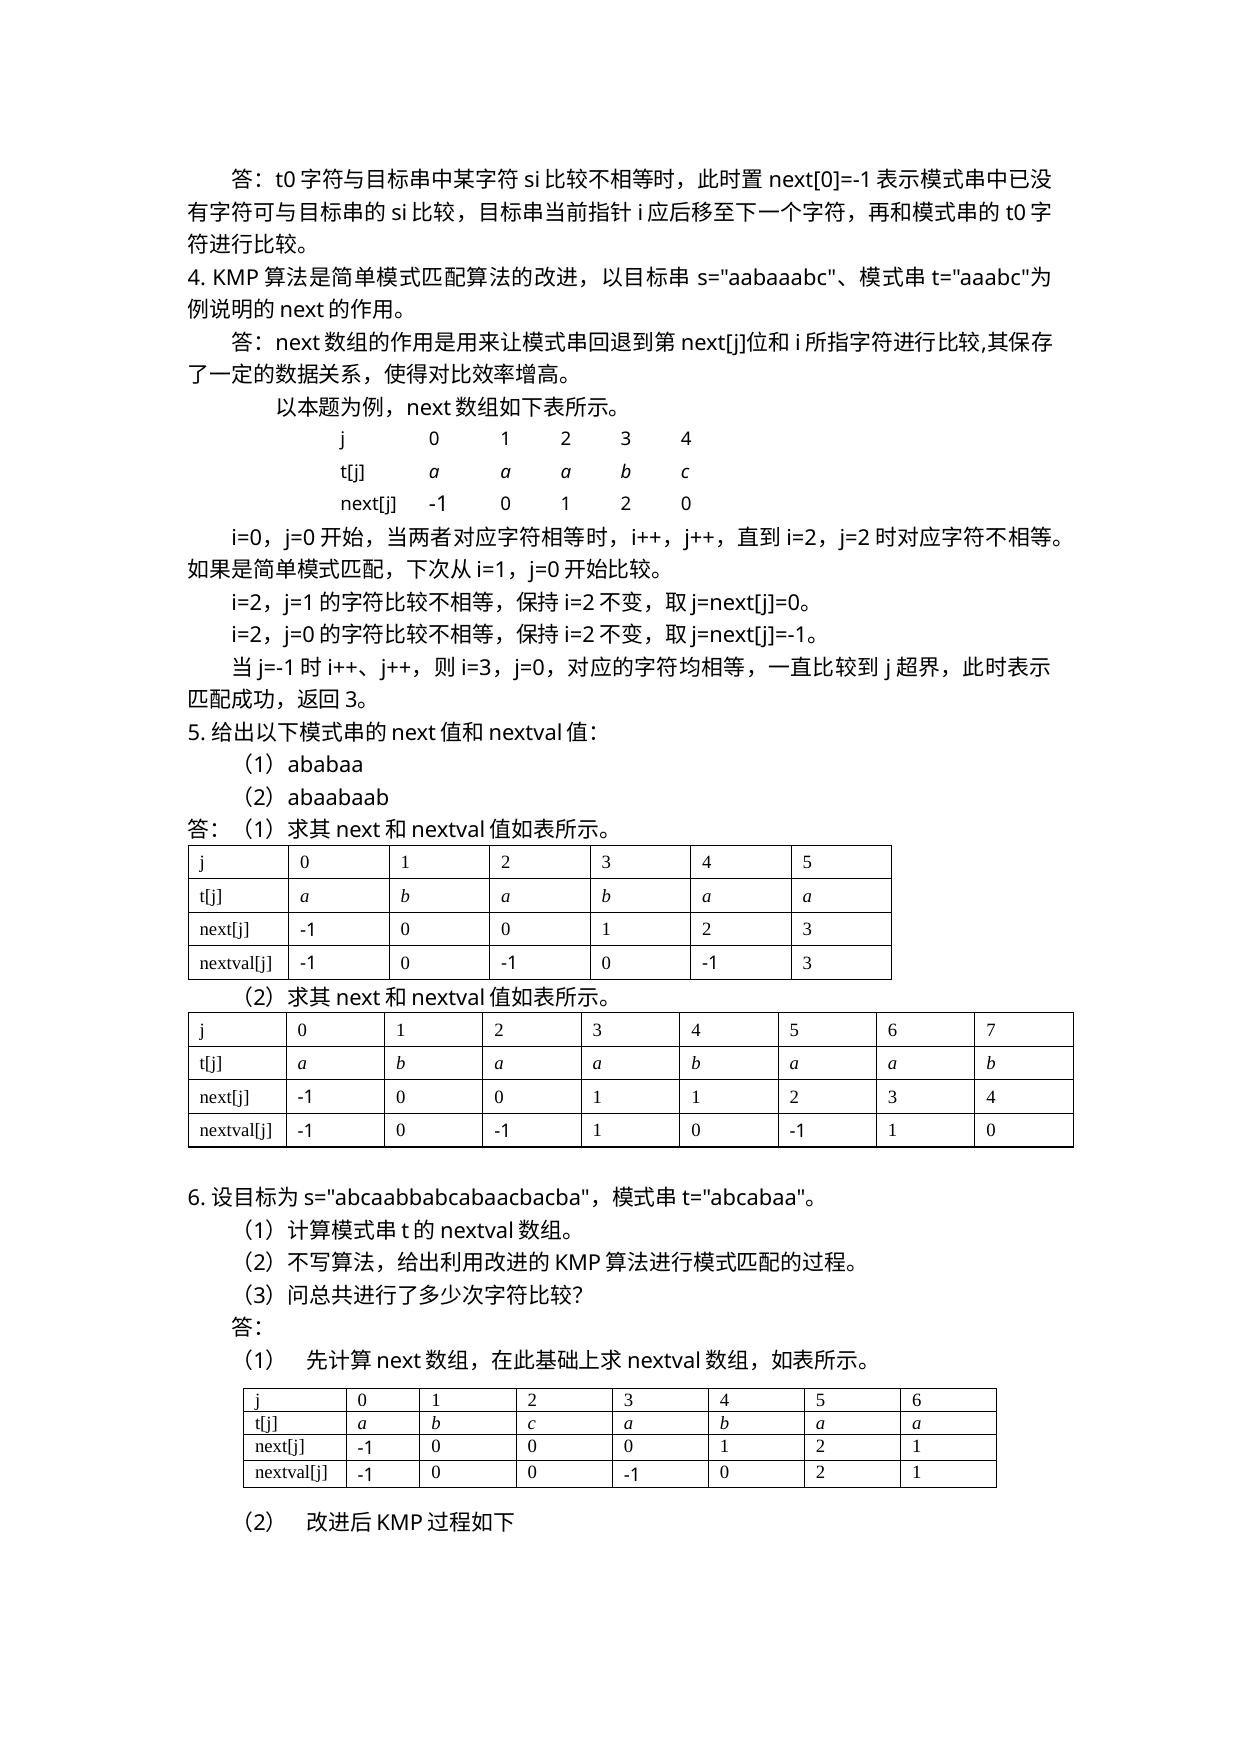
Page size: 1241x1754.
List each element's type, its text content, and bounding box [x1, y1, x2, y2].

table_cell 0 [420, 1435, 516, 1460]
table_cell 1 [680, 1080, 778, 1113]
table_header 5 [792, 846, 891, 878]
table_cell a [582, 1047, 679, 1079]
table_header 1 [420, 1389, 516, 1411]
table_cell a [483, 1047, 581, 1079]
table_cell 0 [490, 913, 590, 945]
table_header 6 [877, 1013, 974, 1046]
table_header 5 [805, 1389, 900, 1411]
table_cell a [490, 879, 590, 912]
table_header 0 [287, 1013, 384, 1046]
list 改进后KMP过程如下 [231, 1407, 1053, 1537]
text 当j=-1时i++、j++，则i=3，j=0，对应的字符均相等，一直比较到j超界，此时表示匹配成功，返回3。 [187, 649, 1053, 714]
table_cell 3 [792, 946, 891, 979]
table_header j [189, 1013, 286, 1046]
text 答：next数组的作用是用来让模式串回退到第next[j]位和i所指字符进行比较,其保存了一定的数据关系，使得对比效率增高。 [187, 324, 1053, 389]
table_cell a [549, 455, 609, 487]
table_cell a [347, 1412, 419, 1433]
table_cell 0 [385, 1080, 482, 1113]
table_cell b [390, 879, 489, 912]
table_cell 0 [517, 1435, 612, 1460]
table_cell c [517, 1412, 612, 1433]
text 6. 设目标为s="abcaabbabcabaacbacba"，模式串t="abcabaa"。 [187, 1180, 1053, 1212]
table_cell b [975, 1047, 1073, 1079]
table_cell 1 [877, 1114, 974, 1146]
text i=2，j=1的字符比较不相等，保持i=2不变，取j=next[j]=0。 [187, 584, 1053, 617]
table_cell 0 [483, 1080, 581, 1113]
table_cell t[j] [189, 879, 288, 912]
table_cell a [289, 879, 389, 912]
table_cell a [877, 1047, 974, 1079]
table_cell 0 [385, 1114, 482, 1146]
table_cell 0 [489, 487, 549, 519]
table_header 5 [779, 1013, 876, 1046]
table_cell next[j] [329, 487, 417, 519]
table_cell next[j] [189, 913, 288, 945]
table_cell -1 [289, 946, 389, 979]
table_cell 0 [420, 1461, 516, 1487]
table_cell -1 [287, 1080, 384, 1113]
table_cell 2 [779, 1080, 876, 1113]
table_cell 1 [549, 487, 609, 519]
table_header 0 [289, 846, 389, 878]
table_cell 2 [609, 487, 669, 519]
table_header j [329, 422, 417, 454]
table_header 2 [490, 846, 590, 878]
table_header 2 [483, 1013, 581, 1046]
table_cell -1 [287, 1114, 384, 1146]
table_cell a [779, 1047, 876, 1079]
table_cell 0 [517, 1461, 612, 1487]
table_cell 3 [877, 1080, 974, 1113]
text （1）计算模式串t的nextval数组。 [187, 1212, 1053, 1245]
text 4. KMP算法是简单模式匹配算法的改进，以目标串s="aabaaabc"、模式串t="aaabc"为例说明的next的作用。 [187, 259, 1053, 324]
table_cell a [805, 1412, 900, 1433]
table_header 6 [901, 1389, 996, 1411]
table_cell a [792, 879, 891, 912]
table_cell 0 [591, 946, 690, 979]
text （2）不写算法，给出利用改进的KMP算法进行模式匹配的过程。 [187, 1245, 1053, 1277]
table_cell -1 [490, 946, 590, 979]
text i=0，j=0开始，当两者对应字符相等时，i++，j++，直到i=2，j=2时对应字符不相等。如果是简单模式匹配，下次从i=1，j=0开始比较。 [187, 519, 1053, 584]
table_cell t[j] [244, 1412, 346, 1433]
table_cell 0 [709, 1461, 804, 1487]
table_cell b [385, 1047, 482, 1079]
table_cell b [591, 879, 690, 912]
table_cell nextval[j] [189, 1114, 286, 1146]
table_header 3 [582, 1013, 679, 1046]
table_cell 1 [709, 1435, 804, 1460]
text 5. 给出以下模式串的next值和nextval值： [187, 714, 1053, 747]
table_cell -1 [289, 913, 389, 945]
table_header 1 [385, 1013, 482, 1046]
table_header 0 [347, 1389, 419, 1411]
table_cell t[j] [329, 455, 417, 487]
table_header 4 [680, 1013, 778, 1046]
table_cell 0 [669, 487, 729, 519]
table_cell a [901, 1412, 996, 1433]
table_header 2 [549, 422, 609, 454]
text 以本题为例，next数组如下表所示。 [187, 389, 1053, 422]
table_cell 1 [582, 1080, 679, 1113]
table_cell 1 [901, 1435, 996, 1460]
table_cell 1 [591, 913, 690, 945]
table_header j [189, 846, 288, 878]
table_cell 0 [613, 1435, 708, 1460]
table_cell -1 [483, 1114, 581, 1146]
table_header 4 [691, 846, 791, 878]
list 先计算next数组，在此基础上求nextval数组，如表所示。 [231, 1342, 1053, 1375]
table_cell -1 [779, 1114, 876, 1146]
text （2）abaabaab [187, 779, 1053, 812]
table_cell -1 [613, 1461, 708, 1487]
table_header 0 [418, 422, 489, 454]
table_cell 2 [805, 1461, 900, 1487]
table_cell t[j] [189, 1047, 286, 1079]
table_cell nextval[j] [189, 946, 288, 979]
table_header 1 [390, 846, 489, 878]
table_cell a [418, 455, 489, 487]
text i=2，j=0的字符比较不相等，保持i=2不变，取j=next[j]=-1。 [187, 617, 1053, 649]
table_header 4 [669, 422, 729, 454]
table_header 3 [591, 846, 690, 878]
table_cell 0 [390, 913, 489, 945]
table_cell 4 [975, 1080, 1073, 1113]
text （2）求其next和nextval值如表所示。 [187, 980, 1053, 1012]
text （3）问总共进行了多少次字符比较？ [187, 1277, 1053, 1310]
table_cell 0 [390, 946, 489, 979]
text （1）ababaa [187, 747, 1053, 779]
text 答：（1）求其next和nextval值如表所示。 [187, 812, 1053, 844]
table_header 7 [975, 1013, 1073, 1046]
table_header 4 [709, 1389, 804, 1411]
table_cell 1 [901, 1461, 996, 1487]
table_cell a [613, 1412, 708, 1433]
table_header 2 [517, 1389, 612, 1411]
table_header j [244, 1389, 346, 1411]
text 答：t0字符与目标串中某字符si比较不相等时，此时置next[0]=-1表示模式串中已没有字符可与目标串的si比较，目标串当前指针i应后移至下一个字符，再和模式串的t0字符进行比较。 [187, 162, 1053, 259]
table_cell -1 [691, 946, 791, 979]
table_cell b [709, 1412, 804, 1433]
table_cell 0 [680, 1114, 778, 1146]
table_cell -1 [347, 1435, 419, 1460]
table_cell 2 [691, 913, 791, 945]
table_cell 2 [805, 1435, 900, 1460]
table_header 3 [609, 422, 669, 454]
table_cell c [669, 455, 729, 487]
table_cell a [287, 1047, 384, 1079]
table_cell -1 [418, 487, 489, 519]
table_cell -1 [347, 1461, 419, 1487]
table_cell 0 [975, 1114, 1073, 1146]
table_cell 3 [792, 913, 891, 945]
table_header 3 [613, 1389, 708, 1411]
table_cell 1 [582, 1114, 679, 1146]
table_cell b [420, 1412, 516, 1433]
table_cell b [609, 455, 669, 487]
table_cell b [680, 1047, 778, 1079]
table_cell next[j] [189, 1080, 286, 1113]
table_cell next[j] [244, 1435, 346, 1460]
table_header 1 [489, 422, 549, 454]
table_cell a [691, 879, 791, 912]
table_cell nextval[j] [244, 1461, 346, 1487]
table_cell a [489, 455, 549, 487]
text 答： [187, 1310, 1053, 1342]
